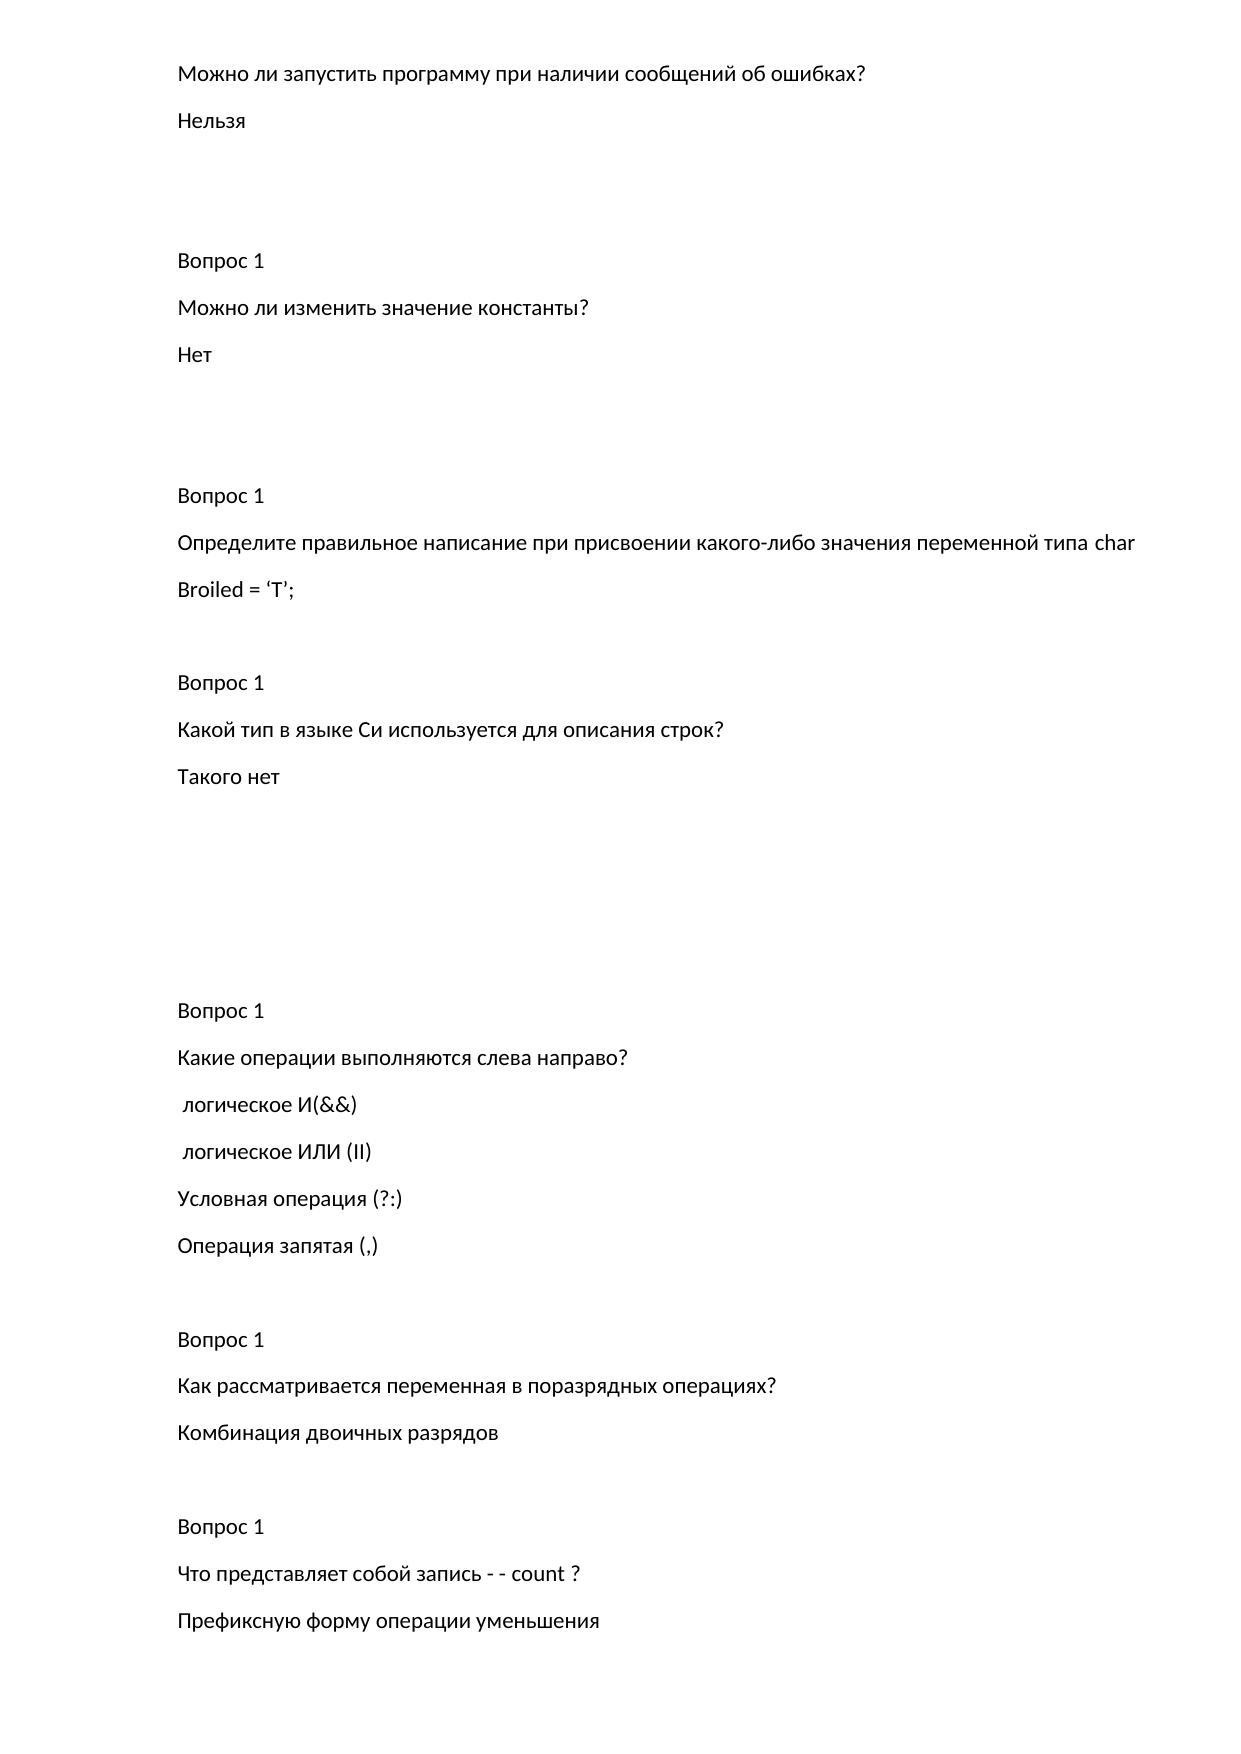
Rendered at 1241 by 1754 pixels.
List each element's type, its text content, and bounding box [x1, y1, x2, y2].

text Broiled = ‘T’; [177, 575, 1152, 603]
text Условная операция (?:) [177, 1184, 1152, 1212]
text Вопрос 1 [177, 481, 1152, 509]
text логическое И(&&) [177, 1090, 1152, 1118]
text Вопрос 1 [177, 997, 1152, 1025]
text Комбинация двоичных разрядов [177, 1418, 1152, 1447]
text Нельзя [177, 106, 1152, 134]
text Можно ли запустить программу при наличии сообщений об ошибках? [177, 59, 1152, 87]
text Какой тип в языке Си используется для описания строк? [177, 715, 1152, 743]
text Вопрос 1 [177, 668, 1152, 697]
text Какие операции выполняются слева направо? [177, 1043, 1152, 1072]
text Определите правильное написание при присвоении какого-либо значения переменной типа char [177, 528, 1152, 556]
text Операция запятая (,) [177, 1231, 1152, 1259]
text Как рассматривается переменная в поразрядных операциях? [177, 1372, 1152, 1400]
text Можно ли изменить значение константы? [177, 293, 1152, 322]
text Префиксную форму операции уменьшения [177, 1606, 1152, 1634]
text Такого нет [177, 762, 1152, 790]
text Вопрос 1 [177, 1512, 1152, 1540]
text Что представляет собой запись - - count ? [177, 1559, 1152, 1587]
text логическое ИЛИ (II) [177, 1137, 1152, 1165]
text Нет [177, 340, 1152, 368]
text Вопрос 1 [177, 1325, 1152, 1353]
text Вопрос 1 [177, 247, 1152, 275]
